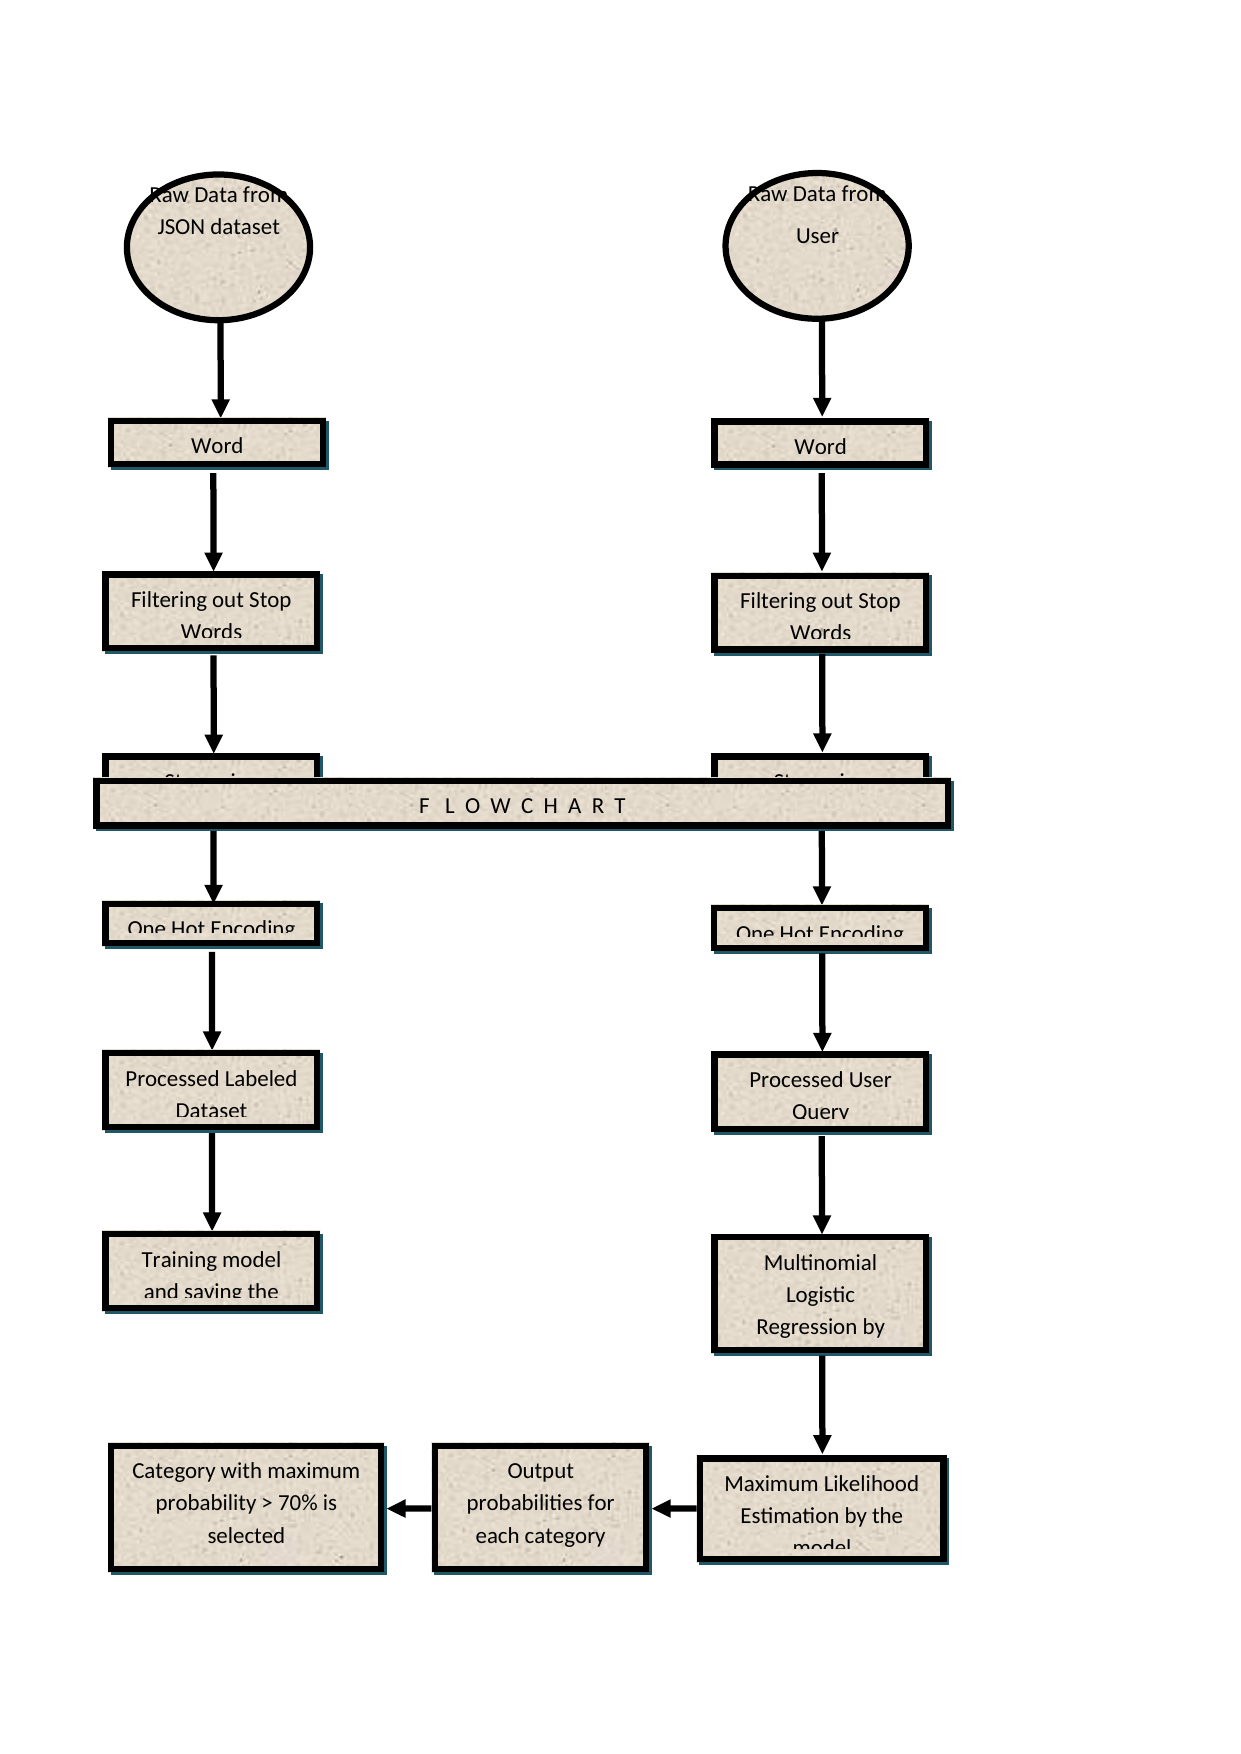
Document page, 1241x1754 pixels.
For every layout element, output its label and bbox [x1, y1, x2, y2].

picture [718, 579, 923, 646]
picture [109, 1056, 314, 1124]
picture [102, 1230, 321, 1234]
picture [438, 1449, 643, 1566]
picture [93, 760, 950, 778]
picture [102, 1049, 321, 1053]
picture [710, 904, 929, 951]
picture [109, 1237, 314, 1305]
picture [729, 177, 905, 315]
picture [109, 578, 314, 645]
picture [114, 424, 320, 461]
picture [131, 178, 306, 317]
picture [100, 784, 945, 822]
picture [109, 907, 314, 940]
picture [718, 425, 923, 461]
picture [718, 1058, 923, 1126]
picture [717, 911, 923, 945]
picture [703, 1462, 940, 1556]
picture [114, 1449, 378, 1566]
picture [718, 1240, 923, 1347]
